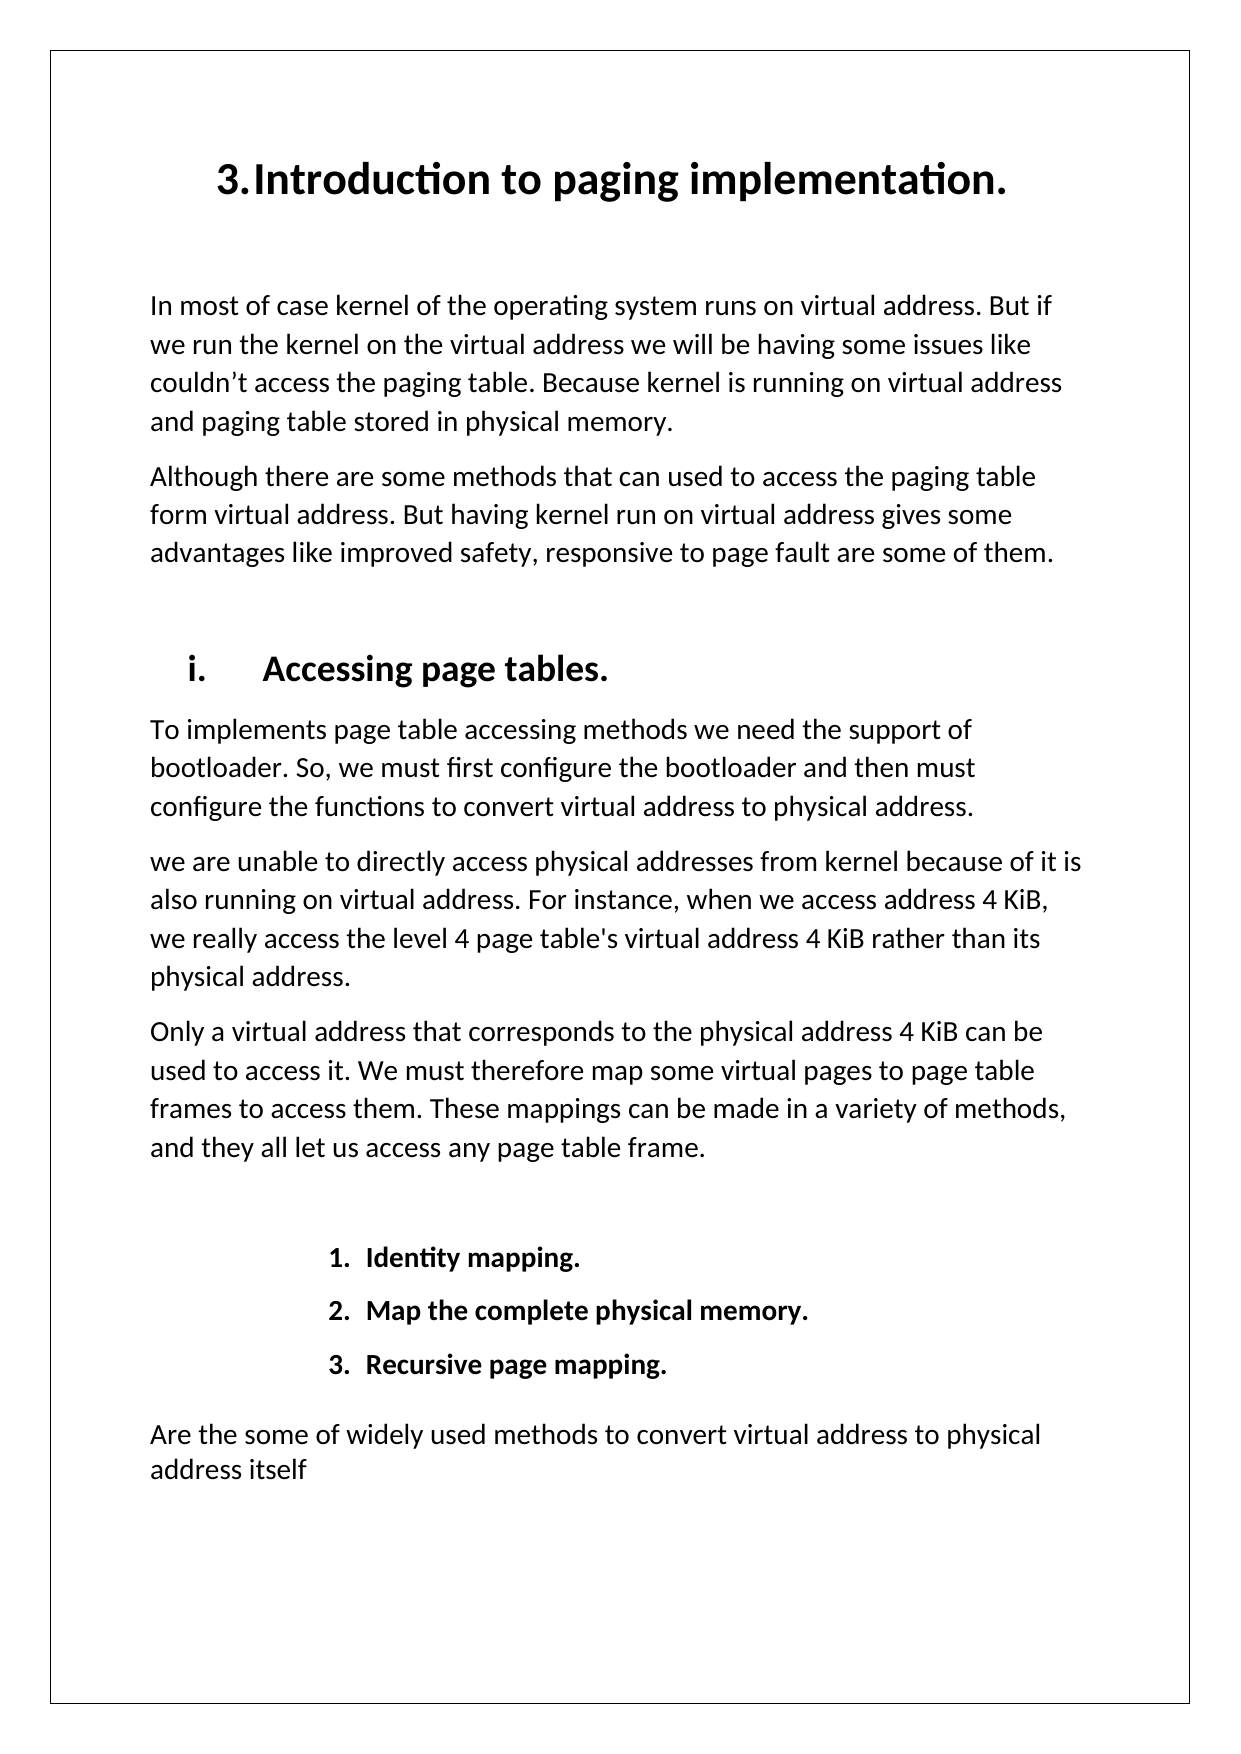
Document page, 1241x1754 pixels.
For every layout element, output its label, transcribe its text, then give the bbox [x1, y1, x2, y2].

list Accessing page tables. [187, 645, 1090, 691]
text In most of case kernel of the operating system runs on virtual address. But if we run the kernel on the virtual address we will be having some issues like couldn’t access the paging table. Because kernel is running on virtual address and paging table stored in physical memory. [150, 287, 1090, 438]
text we are unable to directly access physical addresses from kernel because of it is also running on virtual address. For instance, when we access address 4 KiB, we really access the level 4 page table's virtual address 4 KiB rather than its physical address. [150, 843, 1090, 994]
text Only a virtual address that corresponds to the physical address 4 KiB can be used to access it. We must therefore map some virtual pages to page table frames to access them. These mappings can be made in a variety of methods, and they all let us access any page table frame. [150, 1013, 1090, 1164]
list Recursive page mapping. [328, 1346, 1090, 1381]
list Identity mapping. [328, 1239, 1090, 1274]
list Introduction to paging implementation. [216, 150, 1090, 206]
list Map the complete physical memory. [328, 1292, 1090, 1328]
text Are the some of widely used methods to convert virtual address to physical address itself [150, 1416, 1090, 1487]
text To implements page table accessing methods we need the support of bootloader. So, we must first configure the bootloader and then must configure the functions to convert virtual address to physical address. [150, 711, 1090, 823]
text Although there are some methods that can used to access the paging table form virtual address. But having kernel run on virtual address gives some advantages like improved safety, responsive to page fault are some of them. [150, 458, 1090, 570]
